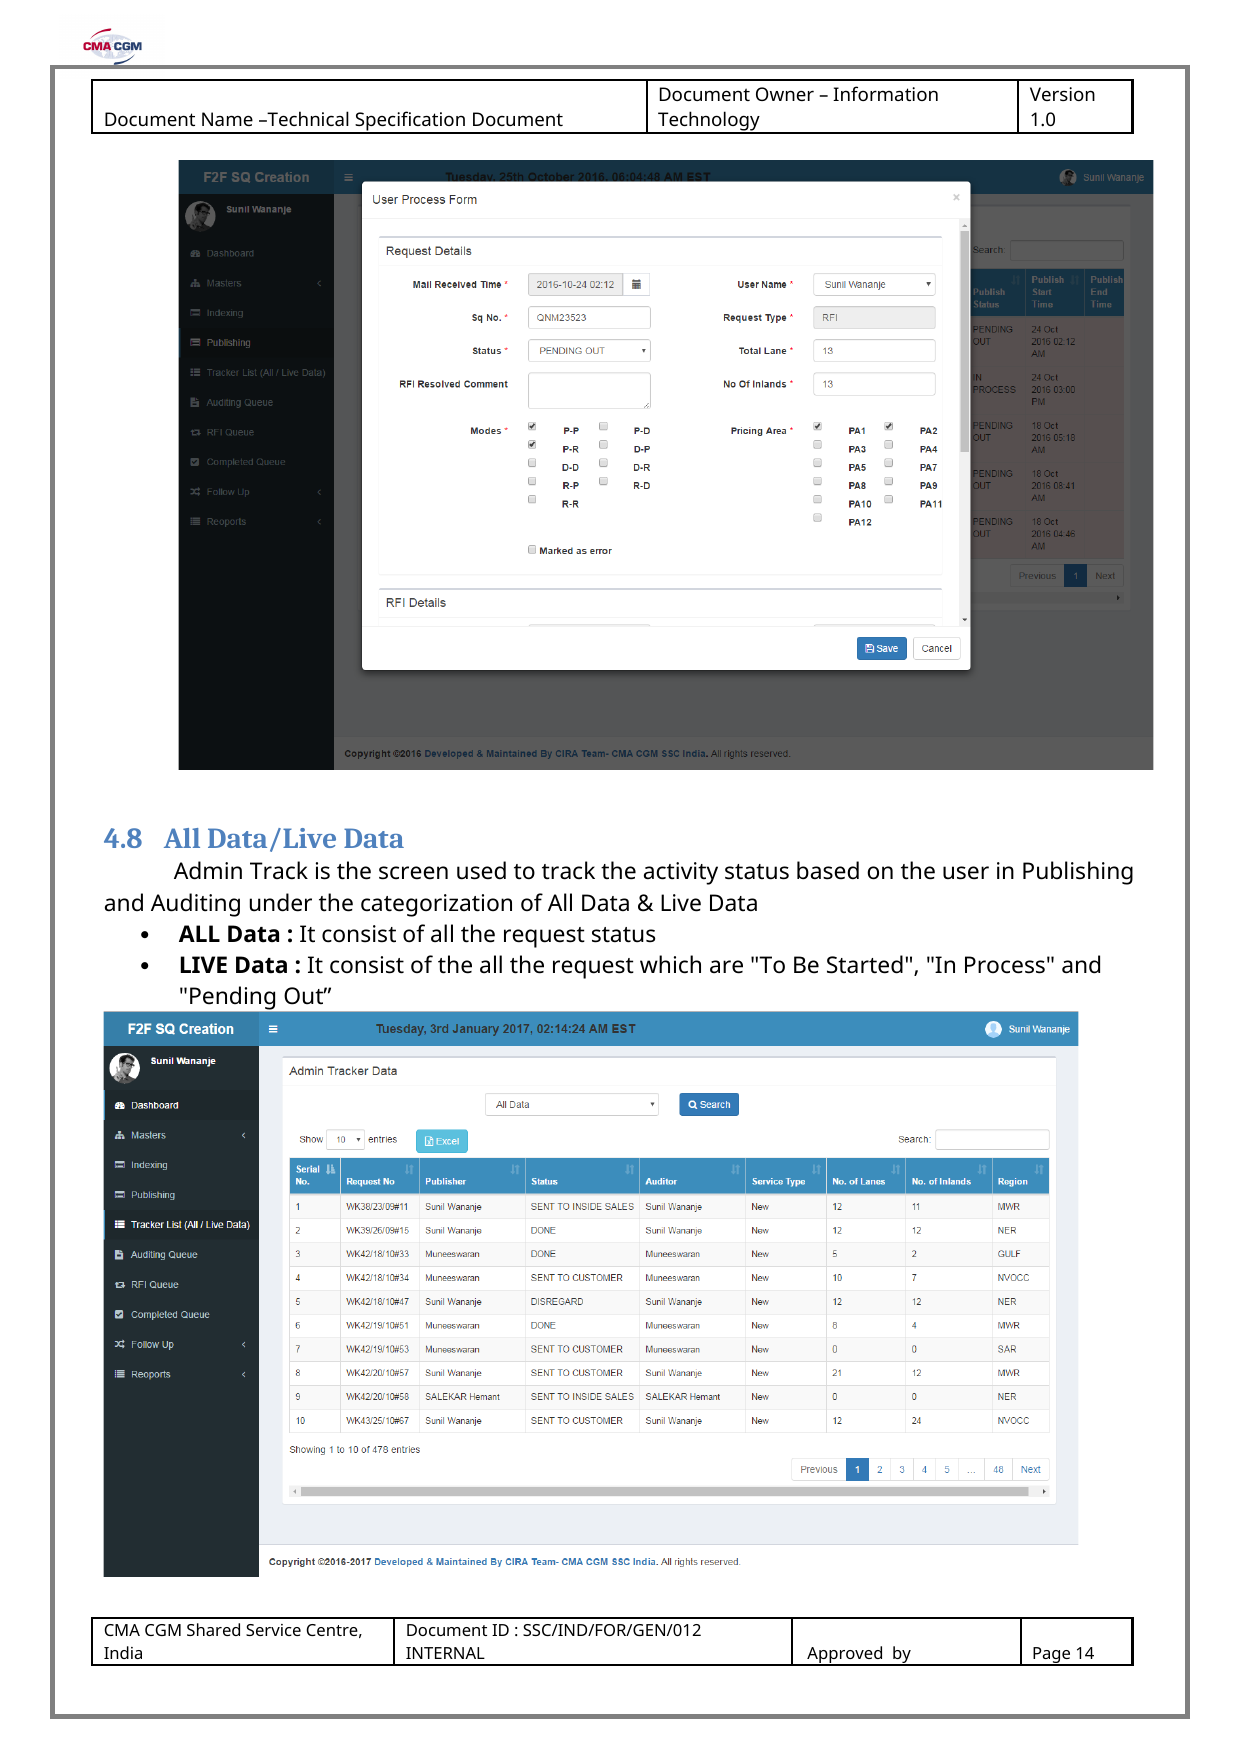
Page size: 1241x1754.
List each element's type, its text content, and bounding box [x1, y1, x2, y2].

subtitle All Data/Live Data [103, 822, 1144, 855]
picture [103, 1011, 1079, 1577]
picture [178, 160, 1154, 770]
text Admin Track is the screen used to track the activity status based on the user in Publishing and Auditing under the categorization of All Data & Live Data [103, 855, 1144, 918]
list ALL Data : It consist of all the request status [141, 918, 1144, 949]
picture [59, 69, 166, 79]
picture [59, 14, 166, 65]
list LIVE Data : It consist of the all the request which are "To Be Started", "In Process" and "Pending Out” [141, 949, 1144, 1012]
